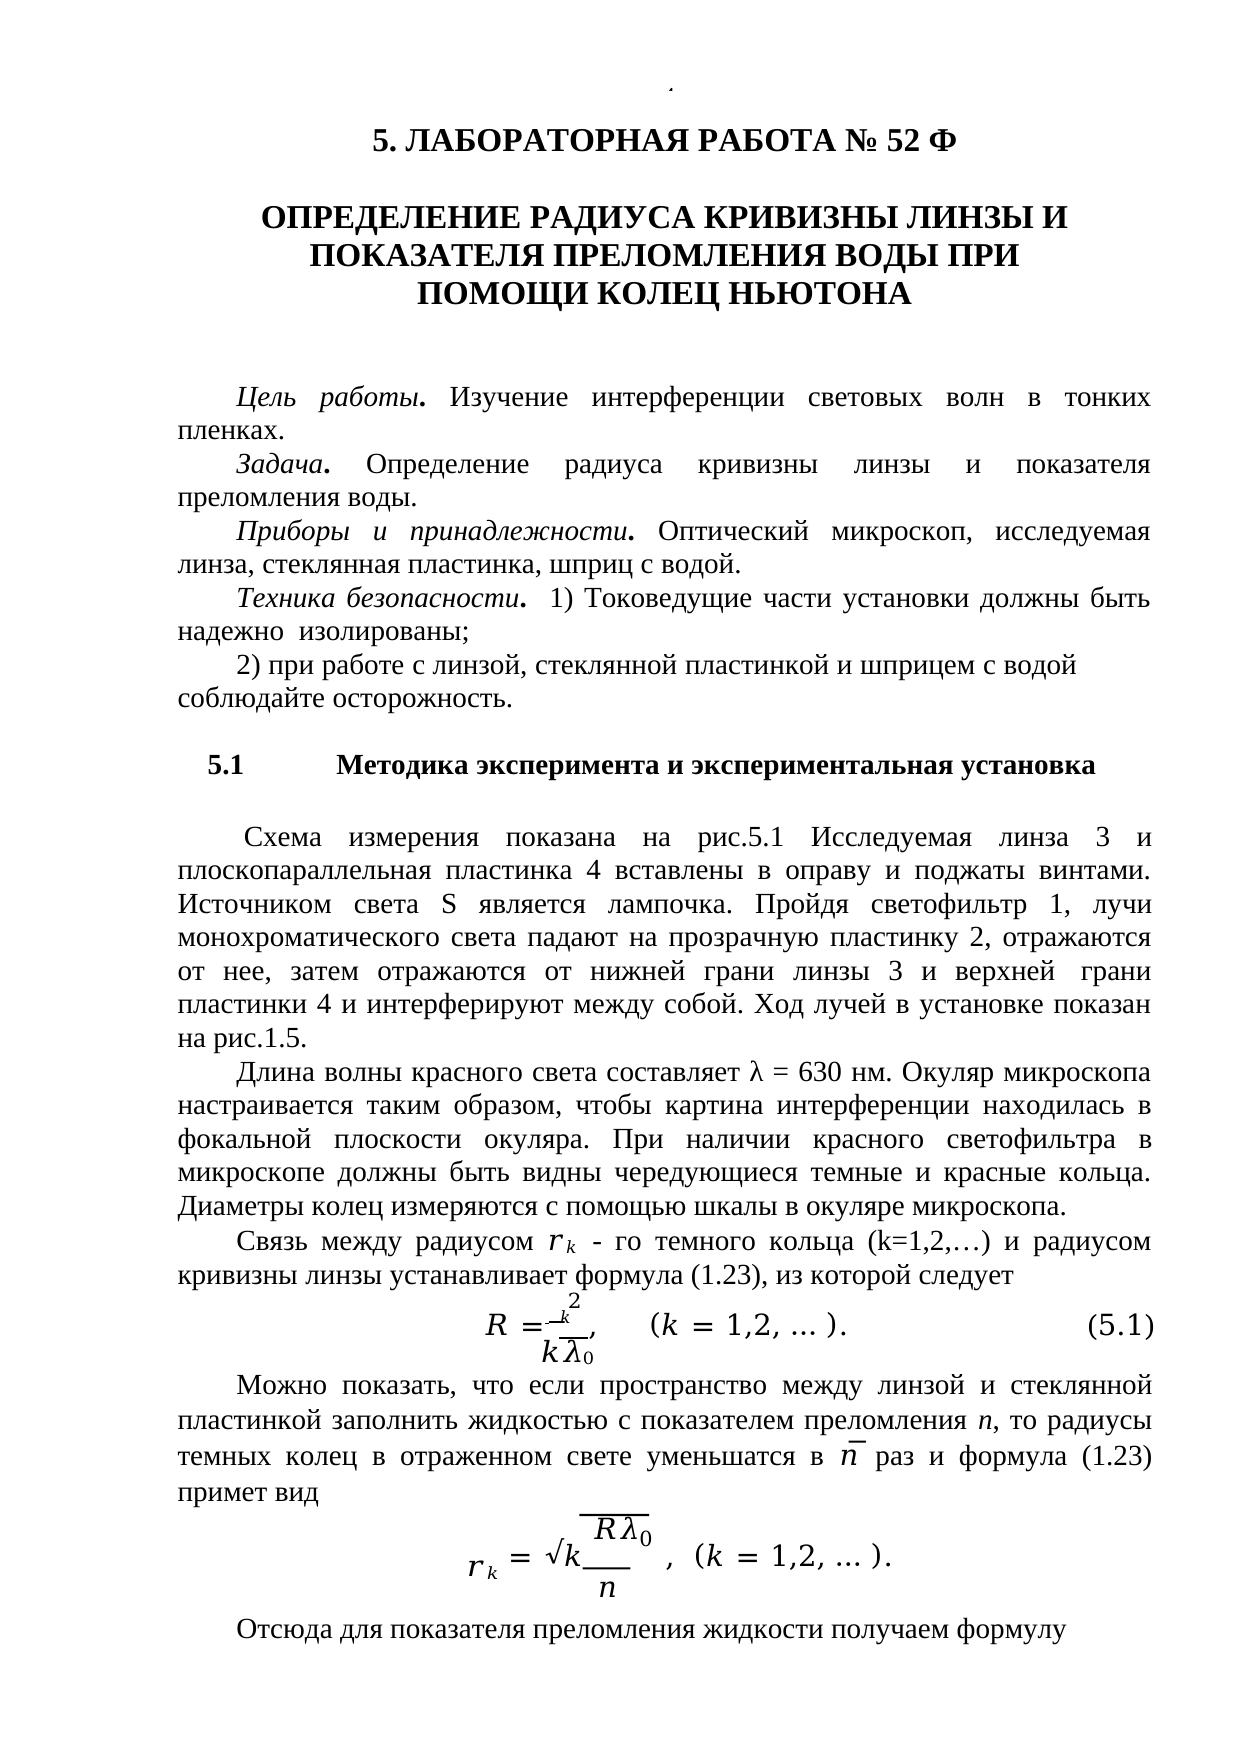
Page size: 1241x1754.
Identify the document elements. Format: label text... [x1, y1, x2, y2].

text Задача. Определение радиуса кривизны линзы и показателя преломления воды. [177, 446, 1152, 513]
text = √𝑘 𝑅𝜆0 , (𝑘 = 1,2, … ). [508, 1527, 1180, 1576]
text 𝑘𝜆0 [169, 1341, 965, 1367]
text ОПРЕДЕЛЕНИЕ РАДИУСА КРИВИЗНЫ ЛИНЗЫ И ПОКАЗАТЕЛЯ ПРЕЛОМЛЕНИЯ ВОДЫ ПРИ ПОМОЩИ КОЛЕЦ НЬЮТОНА [219, 197, 1109, 312]
text Цель работы. Изучение интерференции световых волн в тонких пленках. [177, 379, 1152, 446]
text Можно показать, что если пространство между линзой и стеклянной пластинкой заполнить жидкостью с показателем преломления n, то радиусы темных колец в отраженном свете уменьшатся в 𝑛 раз и формула (1.23) примет вид [177, 1367, 1152, 1507]
subtitle Методика эксперимента и экспериментальная установка [207, 747, 1180, 781]
subtitle 5. ЛАБОРАТОРНАЯ РАБОТА № 52 Ф [372, 121, 1180, 159]
text 2) при работе с линзой, стеклянной пластинкой и шприцем с водой соблюдайте осторожность. [177, 647, 1180, 714]
text 2 [152, 1290, 997, 1313]
text Схема измерения показана на рис.5.1 Исследуемая линза 3 и плоскопараллельная пластинка 4 вставлены в оправу и поджаты винтами. Источником света S является лампочка. Пройдя светофильтр 1, лучи монохроматического света падают на прозрачную пластинку 2, отражаются от нее, затем отражаются от нижней грани линзы 3 и верхней грани пластинки 4 и интерферируют между собой. Ход лучей в установке показан на рис.1.5. [177, 819, 1152, 1054]
text 𝑟𝑘 [152, 1548, 498, 1583]
text Приборы и принадлежности. Оптический микроскоп, исследуемая линза, стеклянная пластинка, шприц с водой. [177, 513, 1152, 580]
text Техника безопасности. 1) Токоведущие части установки должны быть надежно изолированы; [177, 580, 1152, 647]
text Отсюда для показателя преломления жидкости получаем формулу [236, 1612, 1180, 1645]
text 𝑅 = 𝑘 , (𝑘 = 1,2, … ). (5.1) [459, 1313, 1180, 1341]
text 𝑛 [598, 1576, 1180, 1603]
text Связь между радиусом 𝑟𝑘 - го темного кольца (k=1,2,…) и радиусом кривизны линзы устанавливает формула (1.23), из которой следует [177, 1222, 1152, 1290]
text Длина волны красного света составляет λ = 630 нм. Окуляр микроскопа настраивается таким образом, чтобы картина интерференции находилась в фокальной плоскости окуляра. При наличии красного светофильтра в микроскопе должны быть видны чередующиеся темные и красные кольца. Диаметры колец измеряются с помощью шкалы в окуляре микроскопа. [177, 1054, 1152, 1221]
